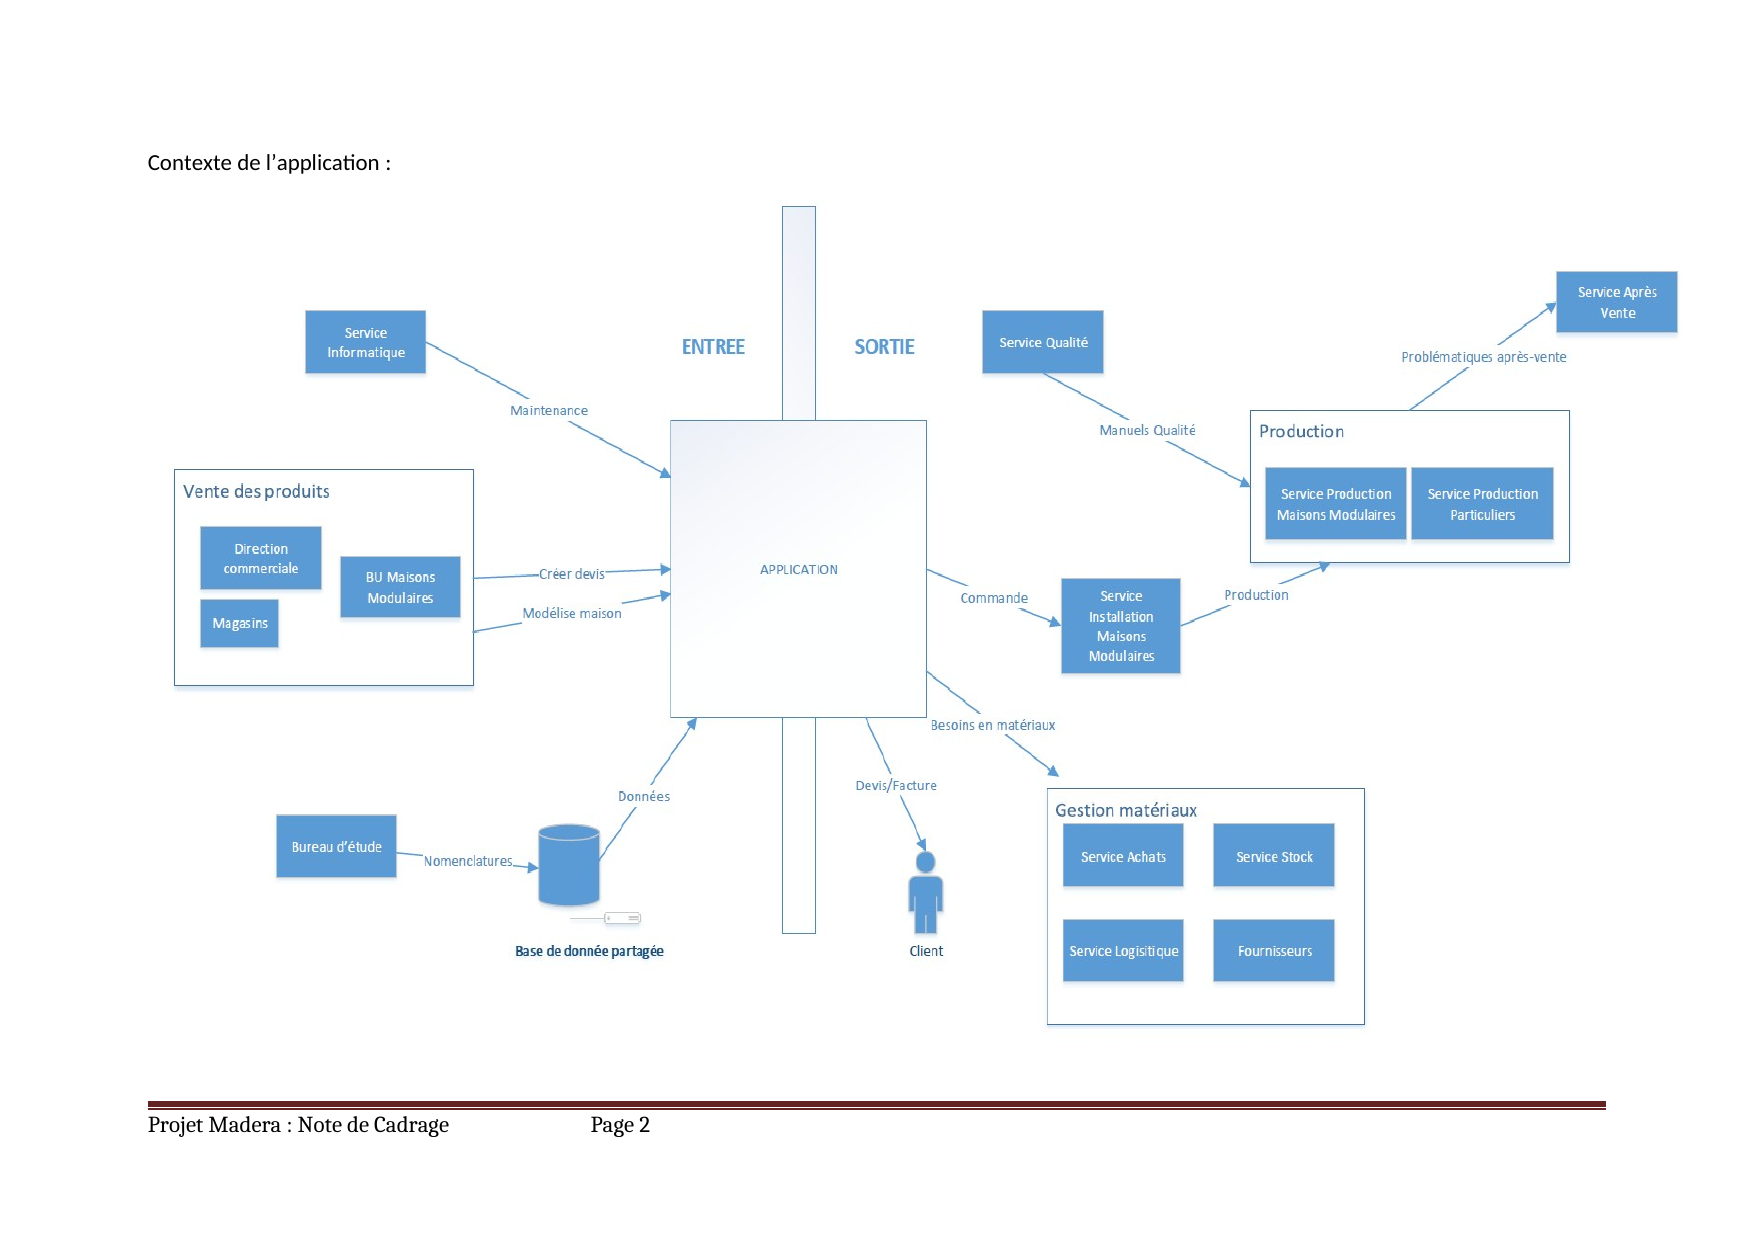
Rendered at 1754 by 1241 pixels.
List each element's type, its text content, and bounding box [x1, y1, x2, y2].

picture [147, 200, 1686, 1043]
text Contexte de l’application : [148, 148, 1606, 176]
